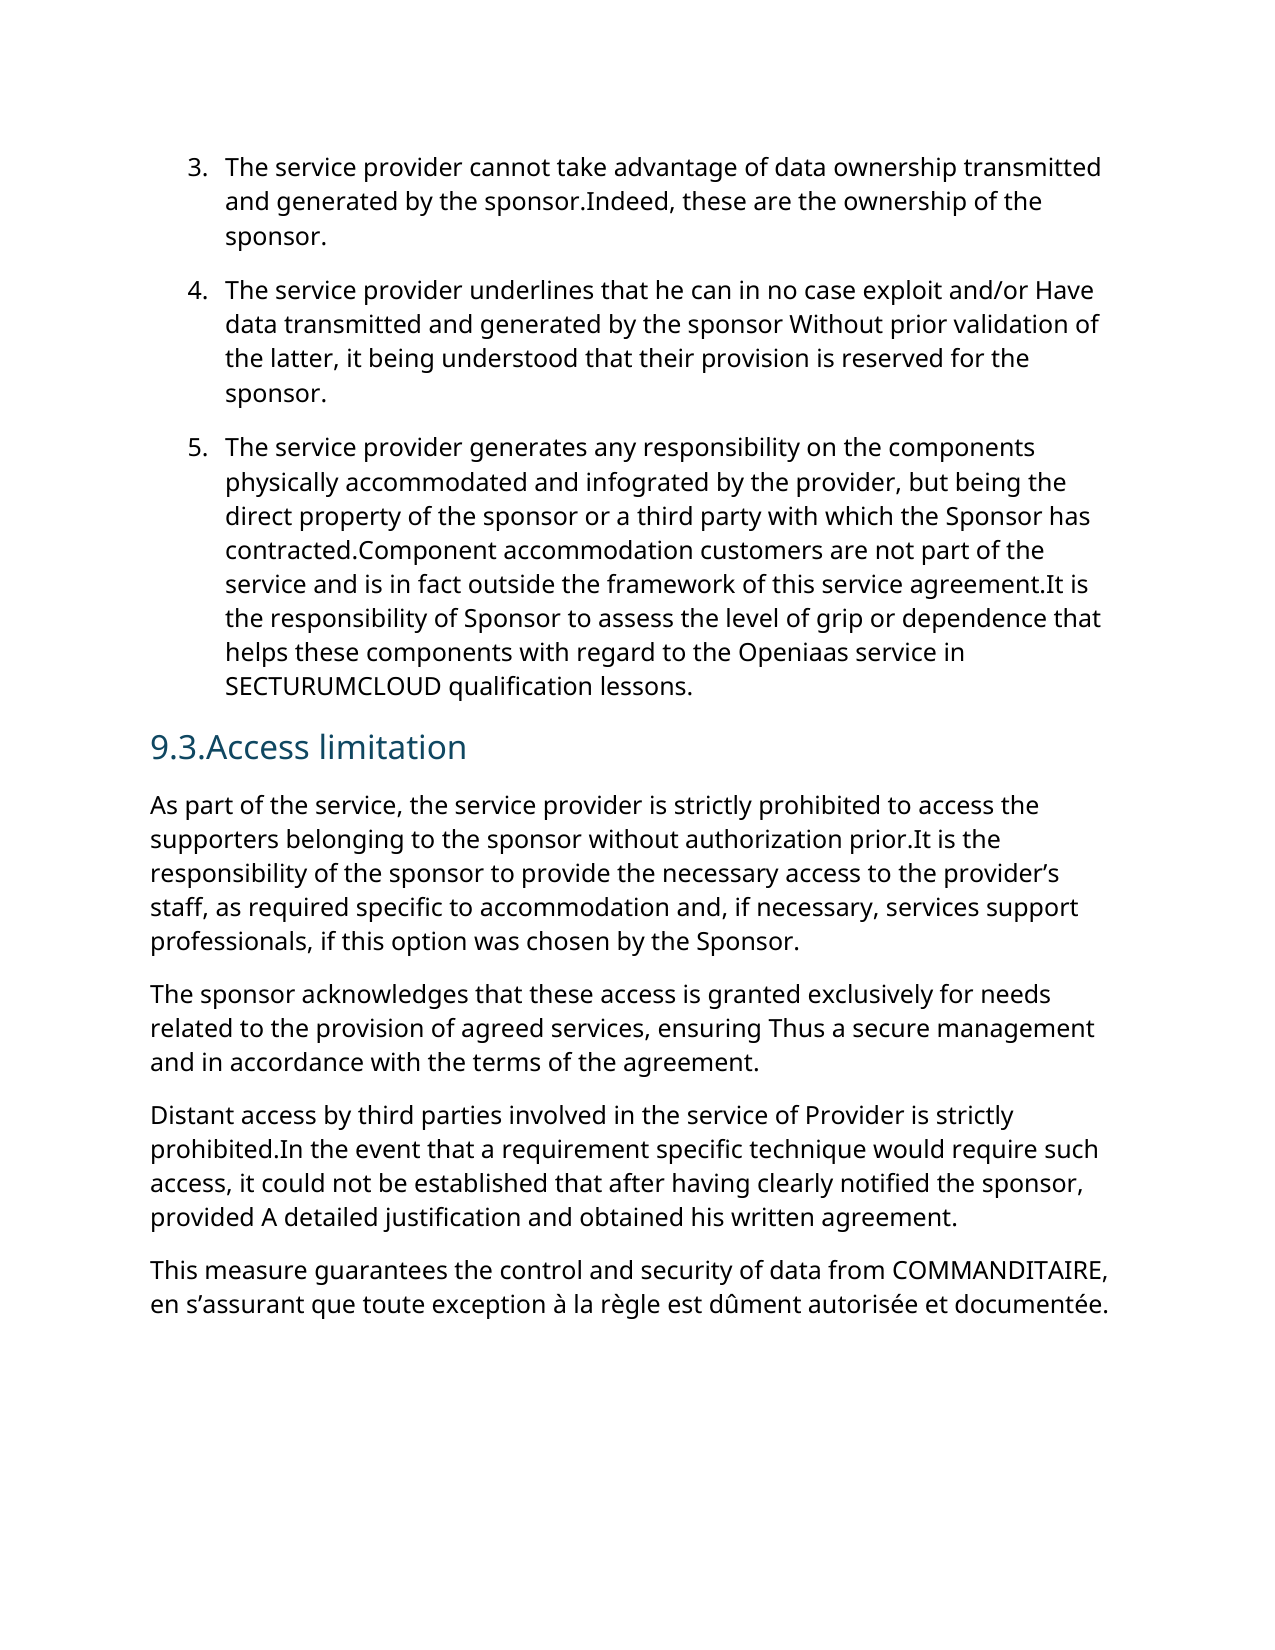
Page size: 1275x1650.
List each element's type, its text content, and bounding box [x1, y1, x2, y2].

text The sponsor acknowledges that these access is granted exclusively for needs related to the provision of agreed services, ensuring Thus a secure management and in accordance with the terms of the agreement. [150, 977, 1125, 1079]
text As part of the service, the service provider is strictly prohibited to access the supporters belonging to the sponsor without authorization prior.It is the responsibility of the sponsor to provide the necessary access to the provider’s staff, as required specific to accommodation and, if necessary, services support professionals, if this option was chosen by the Sponsor. [150, 788, 1125, 958]
text Distant access by third parties involved in the service of Provider is strictly prohibited.In the event that a requirement specific technique would require such access, it could not be established that after having clearly notified the sponsor, provided A detailed justification and obtained his written agreement. [150, 1098, 1125, 1234]
list The service provider cannot take advantage of data ownership transmitted and generated by the sponsor.Indeed, these are the ownership of the sponsor. [187, 150, 1125, 252]
subtitle 9.3.Access limitation [150, 723, 1125, 769]
list The service provider generates any responsibility on the components physically accommodated and infograted by the provider, but being the direct property of the sponsor or a third party with which the Sponsor has contracted.Component accommodation customers are not part of the service and is in fact outside the framework of this service agreement.It is the responsibility of Sponsor to assess the level of grip or dependence that helps these components with regard to the Openiaas service in SECTURUMCLOUD qualification lessons. [187, 430, 1125, 703]
text This measure guarantees the control and security of data from COMMANDITAIRE, en s’assurant que toute exception à la règle est dûment autorisée et documentée. [150, 1253, 1125, 1321]
list The service provider underlines that he can in no case exploit and/or Have data transmitted and generated by the sponsor Without prior validation of the latter, it being understood that their provision is reserved for the sponsor. [187, 273, 1125, 409]
